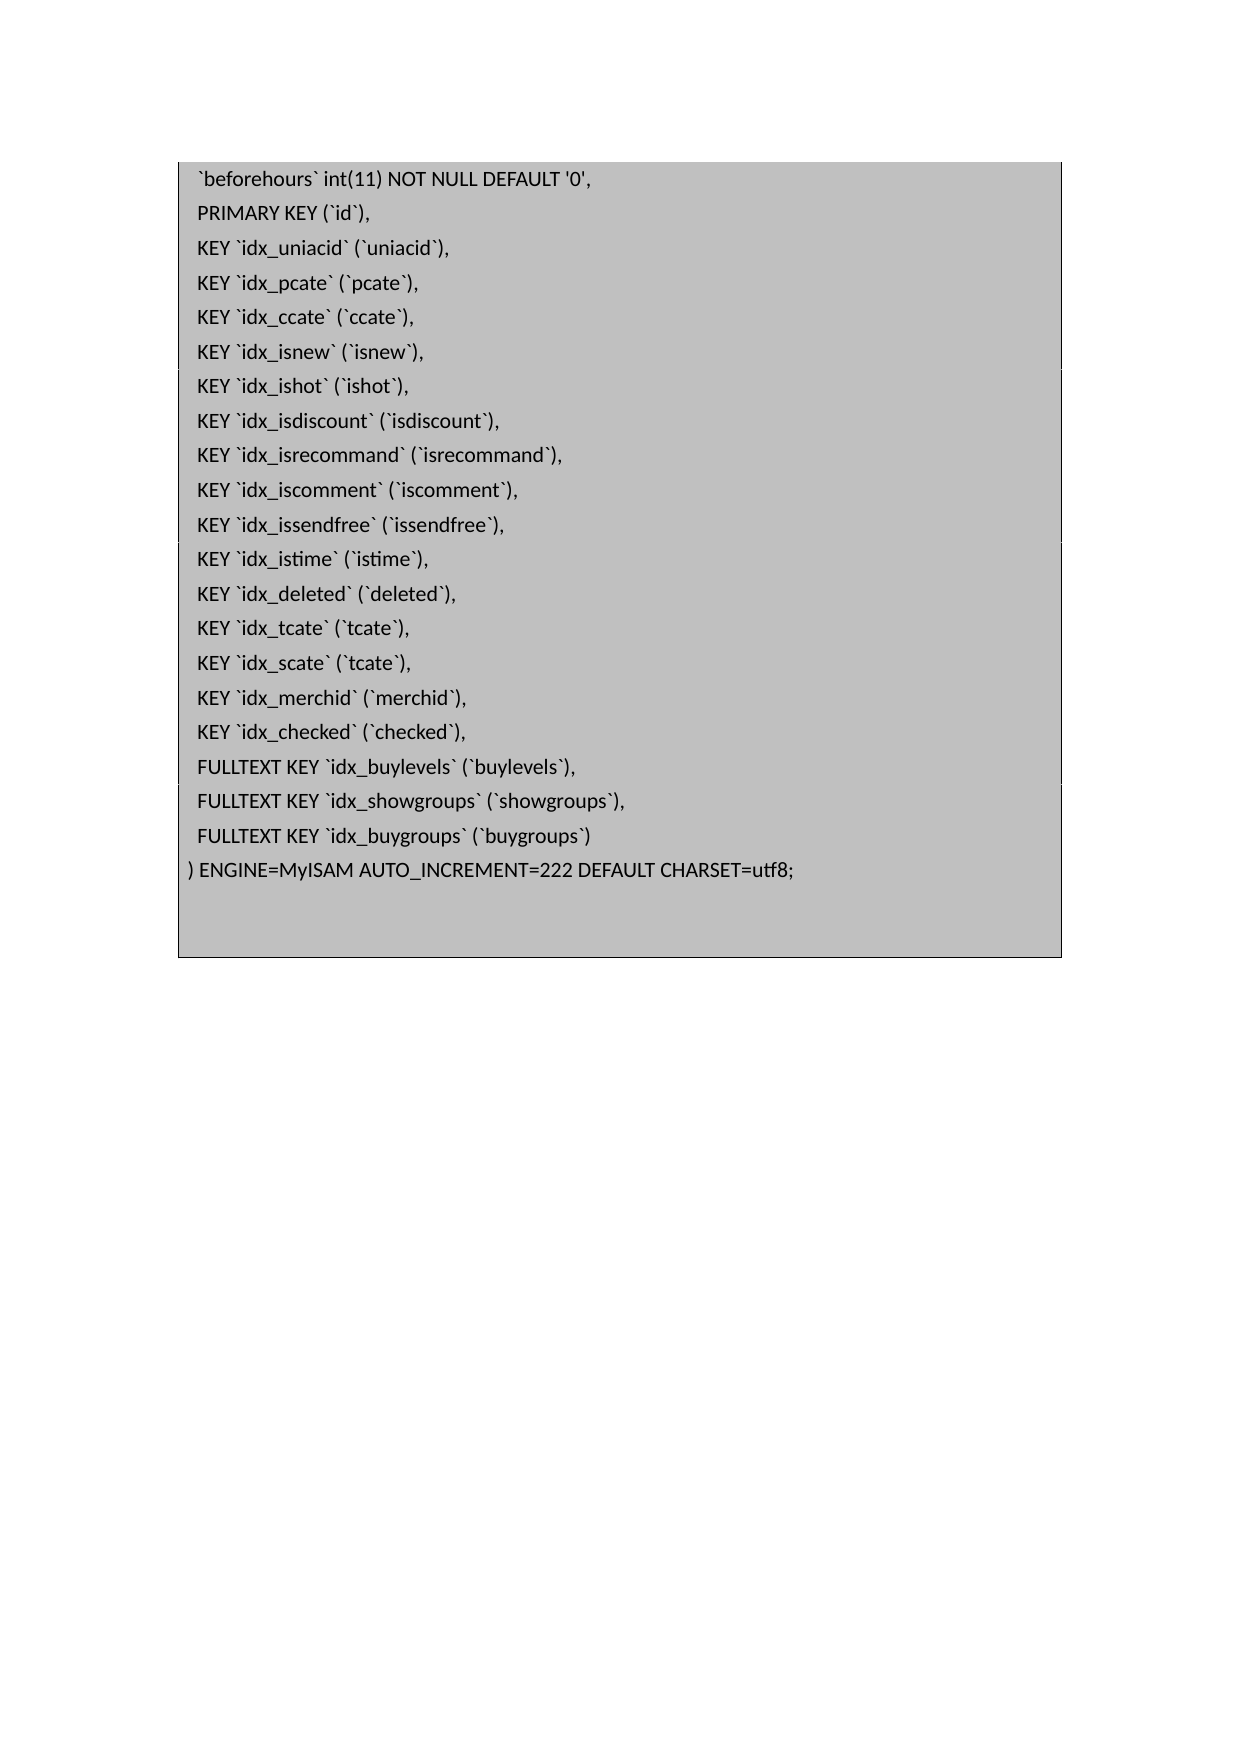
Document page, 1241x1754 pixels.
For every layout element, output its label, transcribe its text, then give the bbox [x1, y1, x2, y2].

list KEY `idx_ccate` (`ccate`), [179, 300, 1061, 335]
list KEY `idx_isdiscount` (`isdiscount`), [179, 404, 1061, 439]
list KEY `idx_pcate` (`pcate`), [179, 266, 1061, 300]
list KEY `idx_tcate` (`tcate`), [179, 612, 1061, 646]
list ) ENGINE=MyISAM AUTO_INCREMENT=222 DEFAULT CHARSET=utf8; [179, 854, 1061, 888]
list KEY `idx_issendfree` (`issendfree`), [179, 508, 1061, 542]
list KEY `idx_iscomment` (`iscomment`), [179, 473, 1061, 508]
list PRIMARY KEY (`id`), [179, 197, 1061, 231]
list FULLTEXT KEY `idx_buygroups` (`buygroups`) [179, 819, 1061, 854]
list KEY `idx_ishot` (`ishot`), [179, 369, 1061, 404]
list FULLTEXT KEY `idx_buylevels` (`buylevels`), [179, 750, 1061, 784]
list KEY `idx_scate` (`tcate`), [179, 646, 1061, 681]
list KEY `idx_checked` (`checked`), [179, 715, 1061, 750]
list KEY `idx_deleted` (`deleted`), [179, 577, 1061, 612]
list `beforehours` int(11) NOT NULL DEFAULT '0', [179, 162, 1061, 197]
list KEY `idx_isnew` (`isnew`), [179, 335, 1061, 369]
list FULLTEXT KEY `idx_showgroups` (`showgroups`), [179, 784, 1061, 819]
list KEY `idx_istime` (`istime`), [179, 542, 1061, 577]
list KEY `idx_isrecommand` (`isrecommand`), [179, 439, 1061, 473]
list KEY `idx_uniacid` (`uniacid`), [179, 231, 1061, 266]
list KEY `idx_merchid` (`merchid`), [179, 681, 1061, 715]
